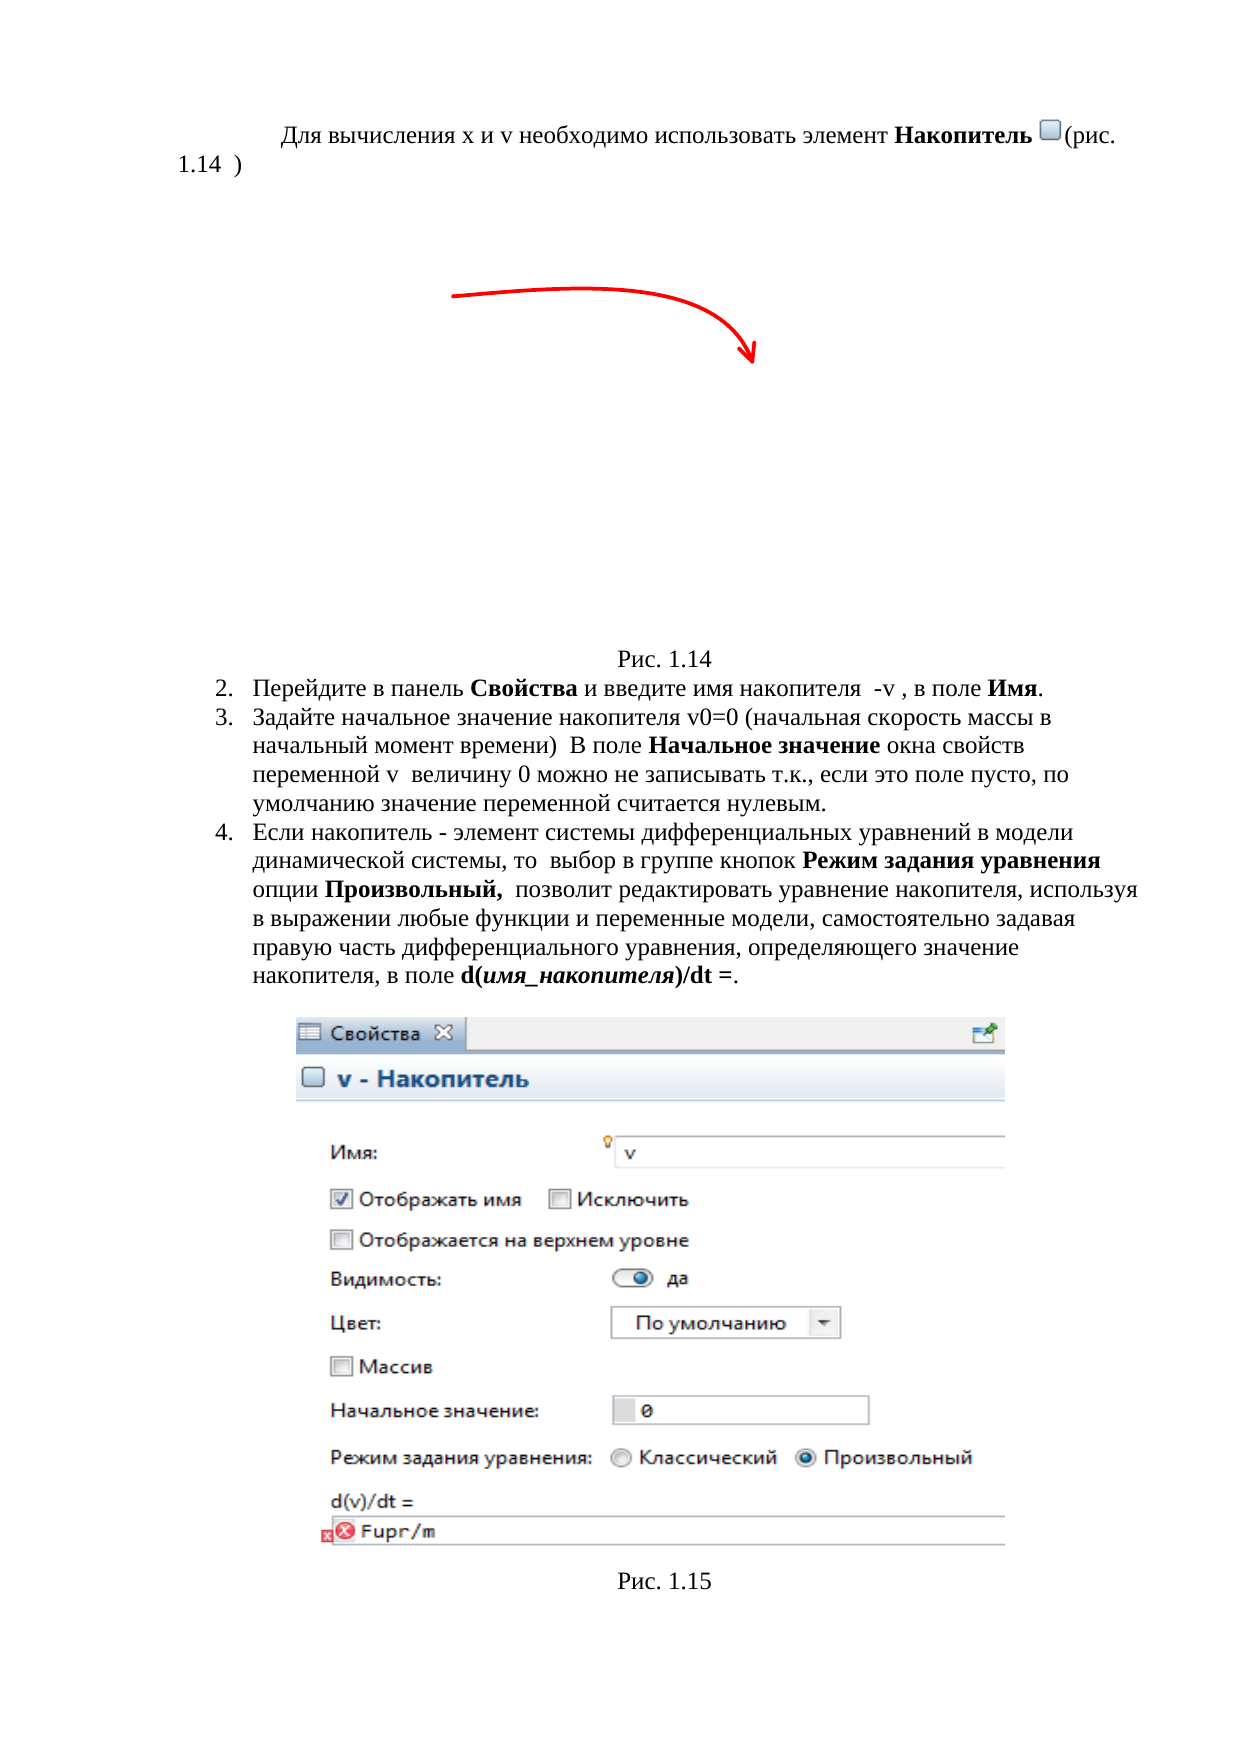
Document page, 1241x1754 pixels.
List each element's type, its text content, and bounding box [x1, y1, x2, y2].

text Для вычисления x и v необходимо использовать элемент Накопитель (рис. 1.14 ) [177, 118, 1152, 178]
list Если накопитель - элемент системы дифференциальных уравнений в модели динамической системы, то выбор в группе кнопок Режим задания уравнения опции Произвольный, позволит редактировать уравнение накопителя, используя в выражении любые функции и переменные модели, самостоятельно задавая правую часть дифференциального уравнения, определяющего значение накопителя, в поле d(имя_накопителя)/dt =. [215, 817, 1152, 989]
text Рис. 1.15 [177, 1566, 1152, 1594]
text Рис. 1.14 [177, 644, 1152, 673]
picture [1038, 118, 1064, 144]
list Задайте начальное значение накопителя v0=0 (начальная скорость массы в начальный момент времени) В поле Начальное значение окна свойств переменной v величину 0 можно не записывать т.к., если это поле пусто, по умолчанию значение переменной считается нулевым. [215, 702, 1152, 817]
picture [296, 1017, 1005, 1566]
list Перейдите в панель Свойства и введите имя накопителя -v , в поле Имя. [215, 673, 1152, 702]
